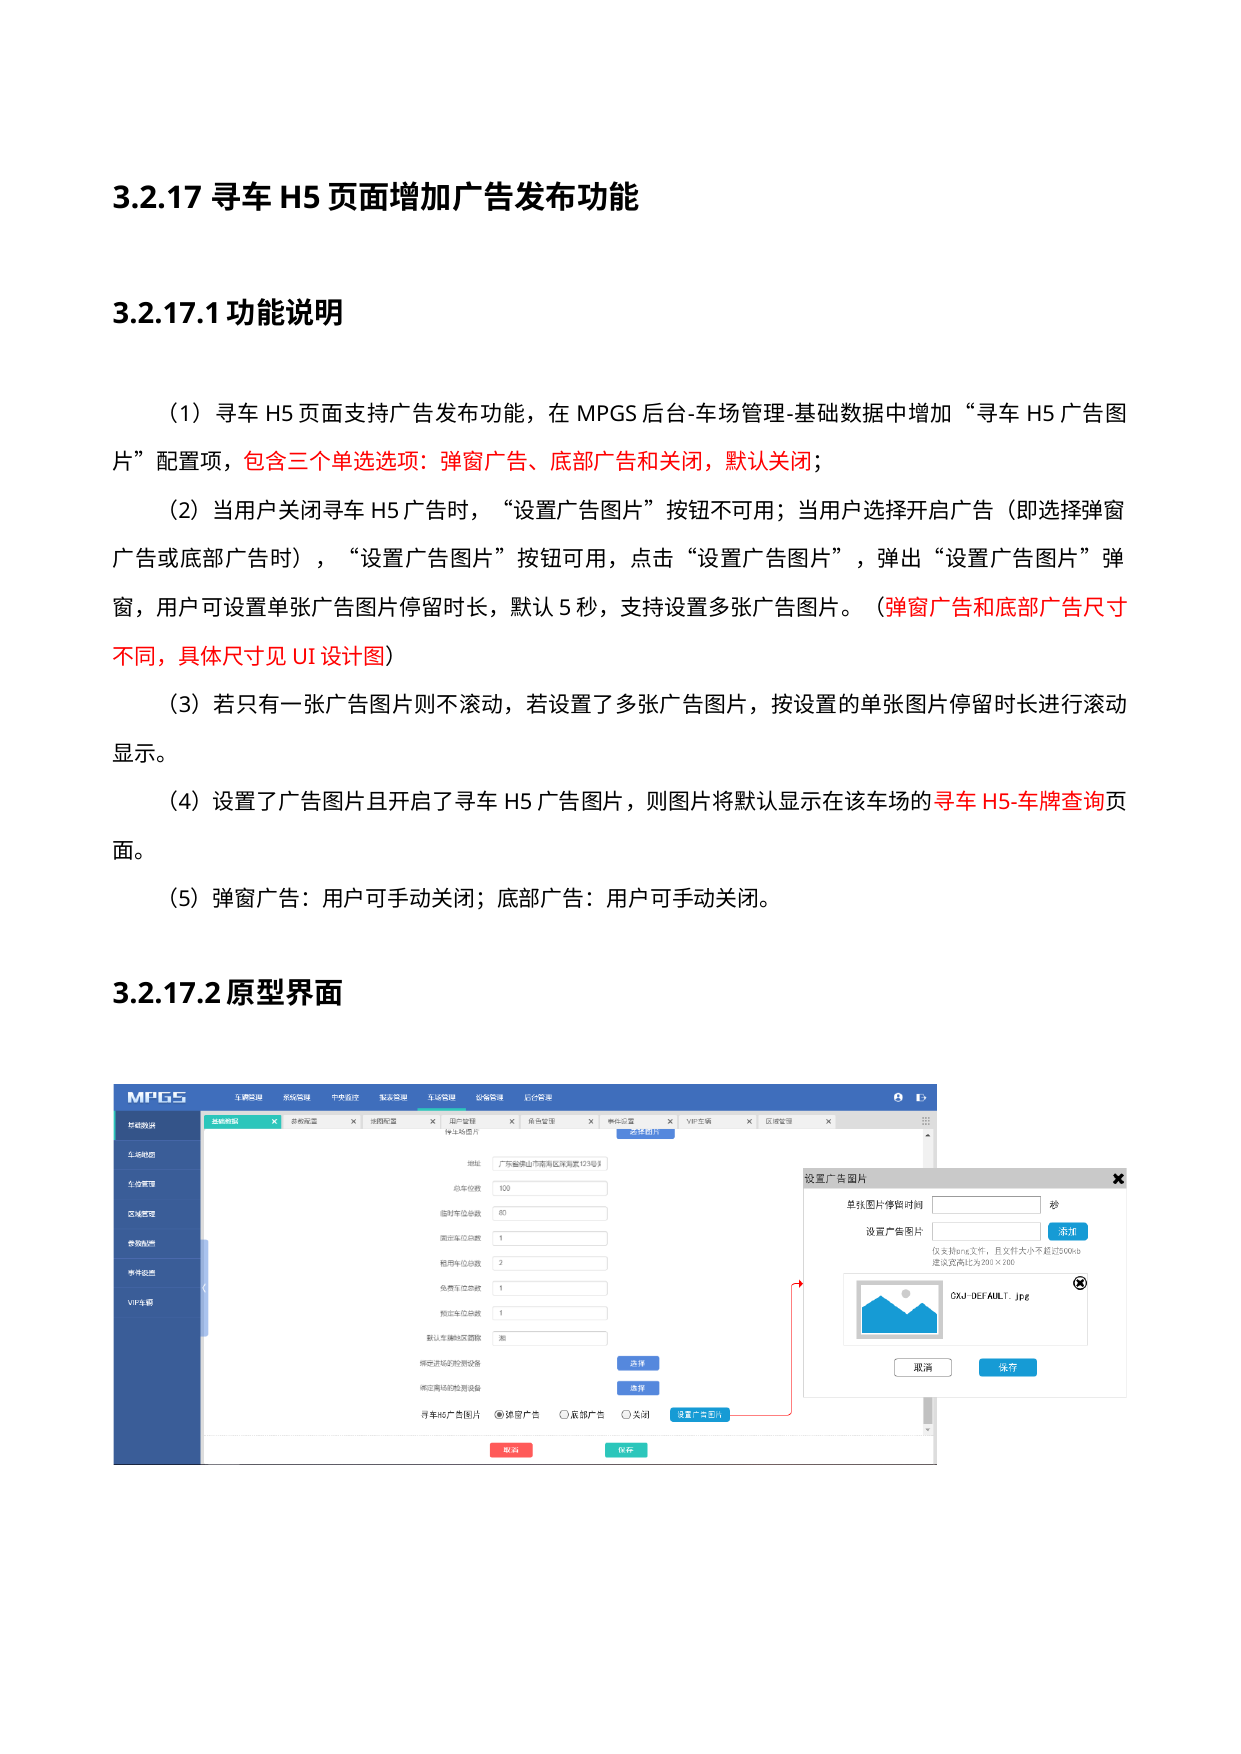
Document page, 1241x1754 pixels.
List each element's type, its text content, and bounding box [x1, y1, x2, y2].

subtitle 3.2.17.1功能说明 [112, 279, 1128, 344]
list （3）若只有一张广告图片则不滚动，若设置了多张广告图片，按设置的单张图片停留时长进行滚动显示。 [112, 687, 1128, 768]
list （1）寻车H5页面支持广告发布功能，在MPGS后台-车场管理-基础数据中增加“寻车H5广告图片”配置项，包含三个单选选项：弹窗广告、底部广告和关闭，默认关闭； [112, 395, 1128, 476]
list （2）当用户关闭寻车H5广告时，“设置广告图片”按钮不可用；当用户选择开启广告（即选择弹窗广告或底部广告时），“设置广告图片”按钮可用，点击“设置广告图片”，弹出“设置广告图片”弹窗，用户可设置单张广告图片停留时长，默认5秒，支持设置多张广告图片。（弹窗广告和底部广告尺寸不同，具体尺寸见UI设计图） [112, 492, 1128, 671]
list （5）弹窗广告：用户可手动关闭；底部广告：用户可手动关闭。 [112, 881, 1128, 913]
picture [113, 1075, 1127, 1481]
subtitle 3.2.17.2原型界面 [112, 958, 1128, 1023]
list （4）设置了广告图片且开启了寻车H5广告图片，则图片将默认显示在该车场的寻车H5-车牌查询页面。 [112, 784, 1128, 865]
subtitle 3.2.17 寻车H5页面增加广告发布功能 [112, 162, 1128, 227]
